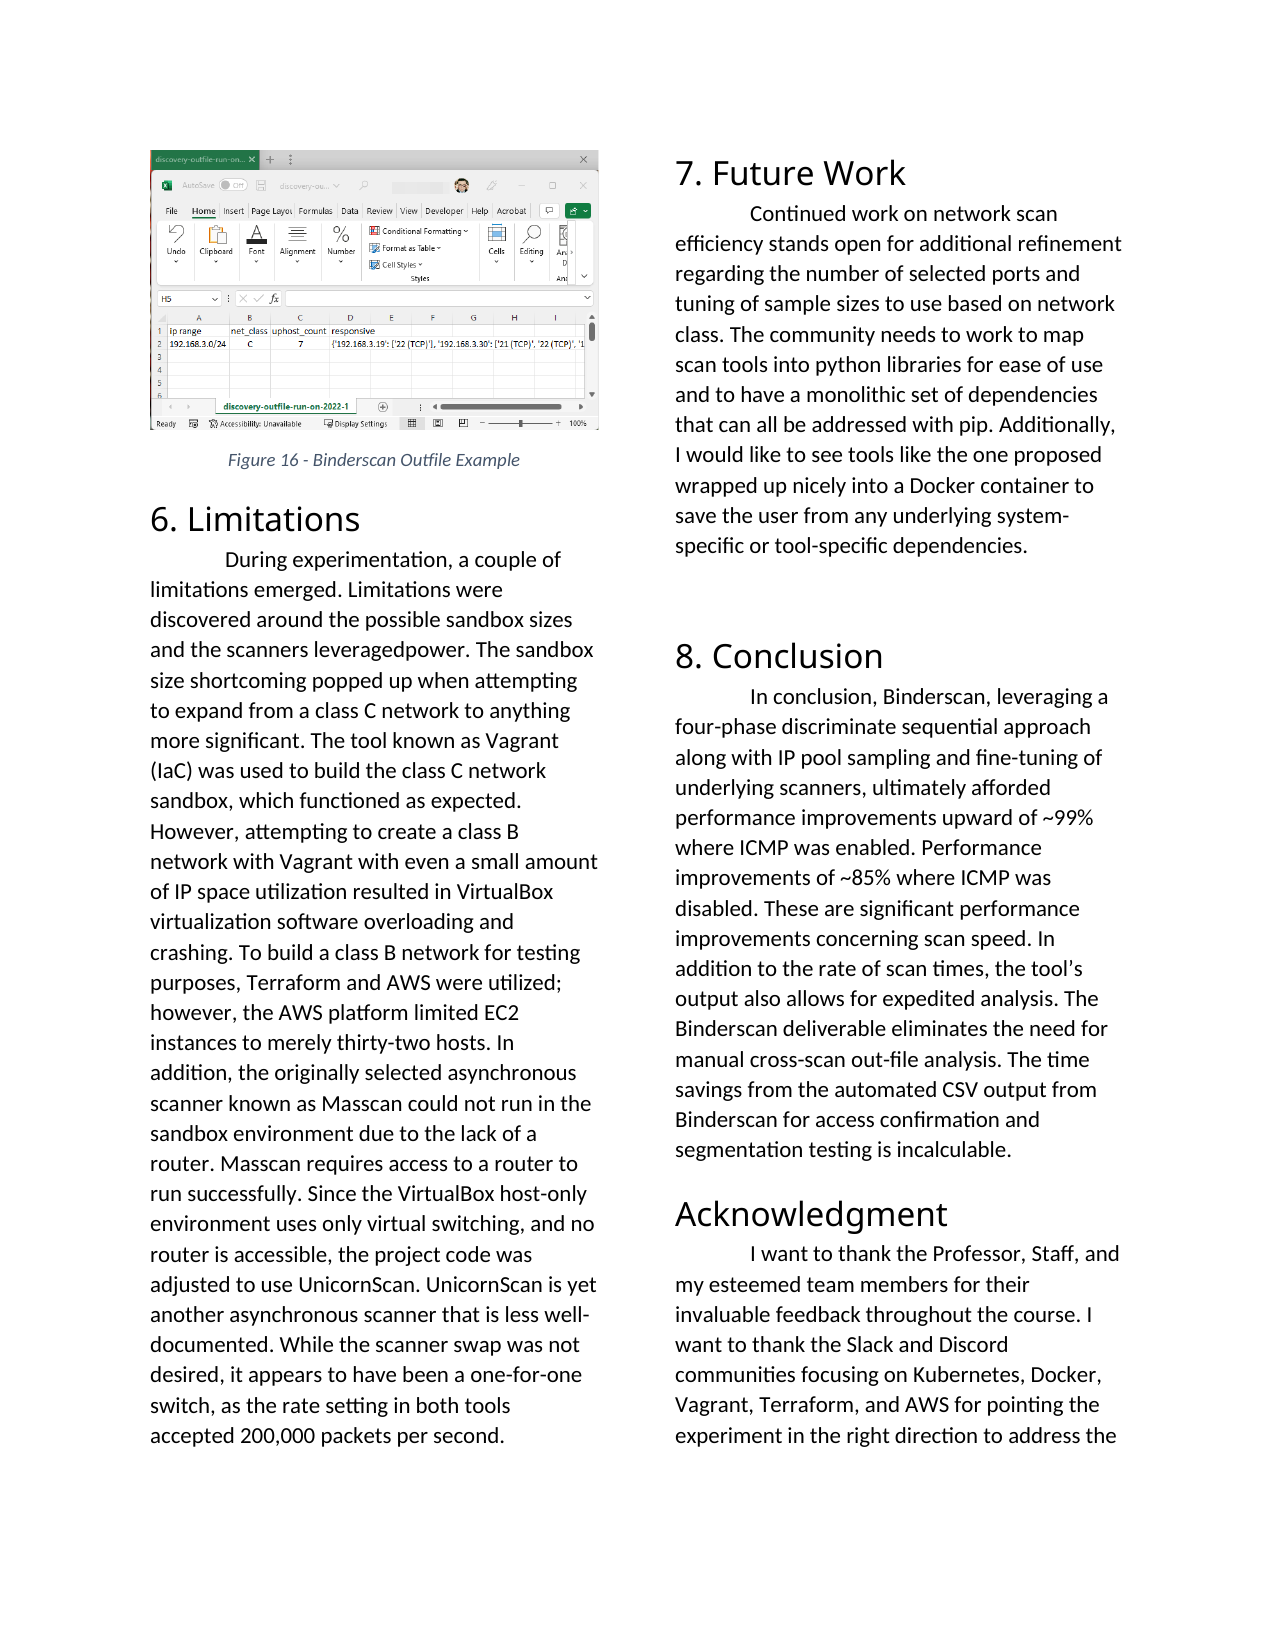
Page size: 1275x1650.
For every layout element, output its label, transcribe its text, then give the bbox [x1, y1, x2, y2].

text In conclusion, Binderscan, leveraging a four-phase discriminate sequential approach along with IP pool sampling and fine-tuning of underlying scanners, ultimately afforded performance improvements upward of ~99% where ICMP was enabled. Performance improvements of ~85% where ICMP was disabled. These are significant performance improvements concerning scan speed. In addition to the rate of scan times, the tool’s output also allows for expedited analysis. The Binderscan deliverable eliminates the need for manual cross-scan out-file analysis. The time savings from the automated CSV output from Binderscan for access confirmation and segmentation testing is incalculable. [675, 682, 1125, 1163]
subtitle Acknowledgment [675, 1191, 1125, 1236]
picture [150, 150, 599, 430]
text Continued work on network scan efficiency stands open for additional refinement regarding the number of selected ports and tuning of sample sizes to use based on network class. The community needs to work to map scan tools into python libraries for ease of use and to have a monolithic set of dependencies that can all be addressed with pip. Additionally, I would like to see tools like the one proposed wrapped up nicely into a Docker container to save the user from any underlying system-specific or tool-specific dependencies. [675, 199, 1125, 559]
subtitle 8. Conclusion [675, 633, 1125, 679]
text During experimentation, a couple of limitations emerged. Limitations were discovered around the possible sandbox sizes and the scanners leveragedpower. The sandbox size shortcoming popped up when attempting to expand from a class C network to anything more significant. The tool known as Vagrant (IaC) was used to build the class C network sandbox, which functioned as expected. However, attempting to create a class B network with Vagrant with even a small amount of IP space utilization resulted in VirtualBox virtualization software overloading and crashing. To build a class B network for testing purposes, Terraform and AWS were utilized; however, the AWS platform limited EC2 instances to merely thirty-two hosts. In addition, the originally selected asynchronous scanner known as Masscan could not run in the sandbox environment due to the lack of a router. Masscan requires access to a router to run successfully. Since the VirtualBox host-only environment uses only virtual switching, and no router is accessible, the project code was adjusted to use UnicornScan. UnicornScan is yet another asynchronous scanner that is less well-documented. While the scanner swap was not desired, it appears to have been a one-for-one switch, as the rate setting in both tools accepted 200,000 packets per second. [150, 545, 600, 1449]
subtitle 6. Limitations [150, 496, 600, 541]
subtitle 7. Future Work [675, 150, 1125, 195]
